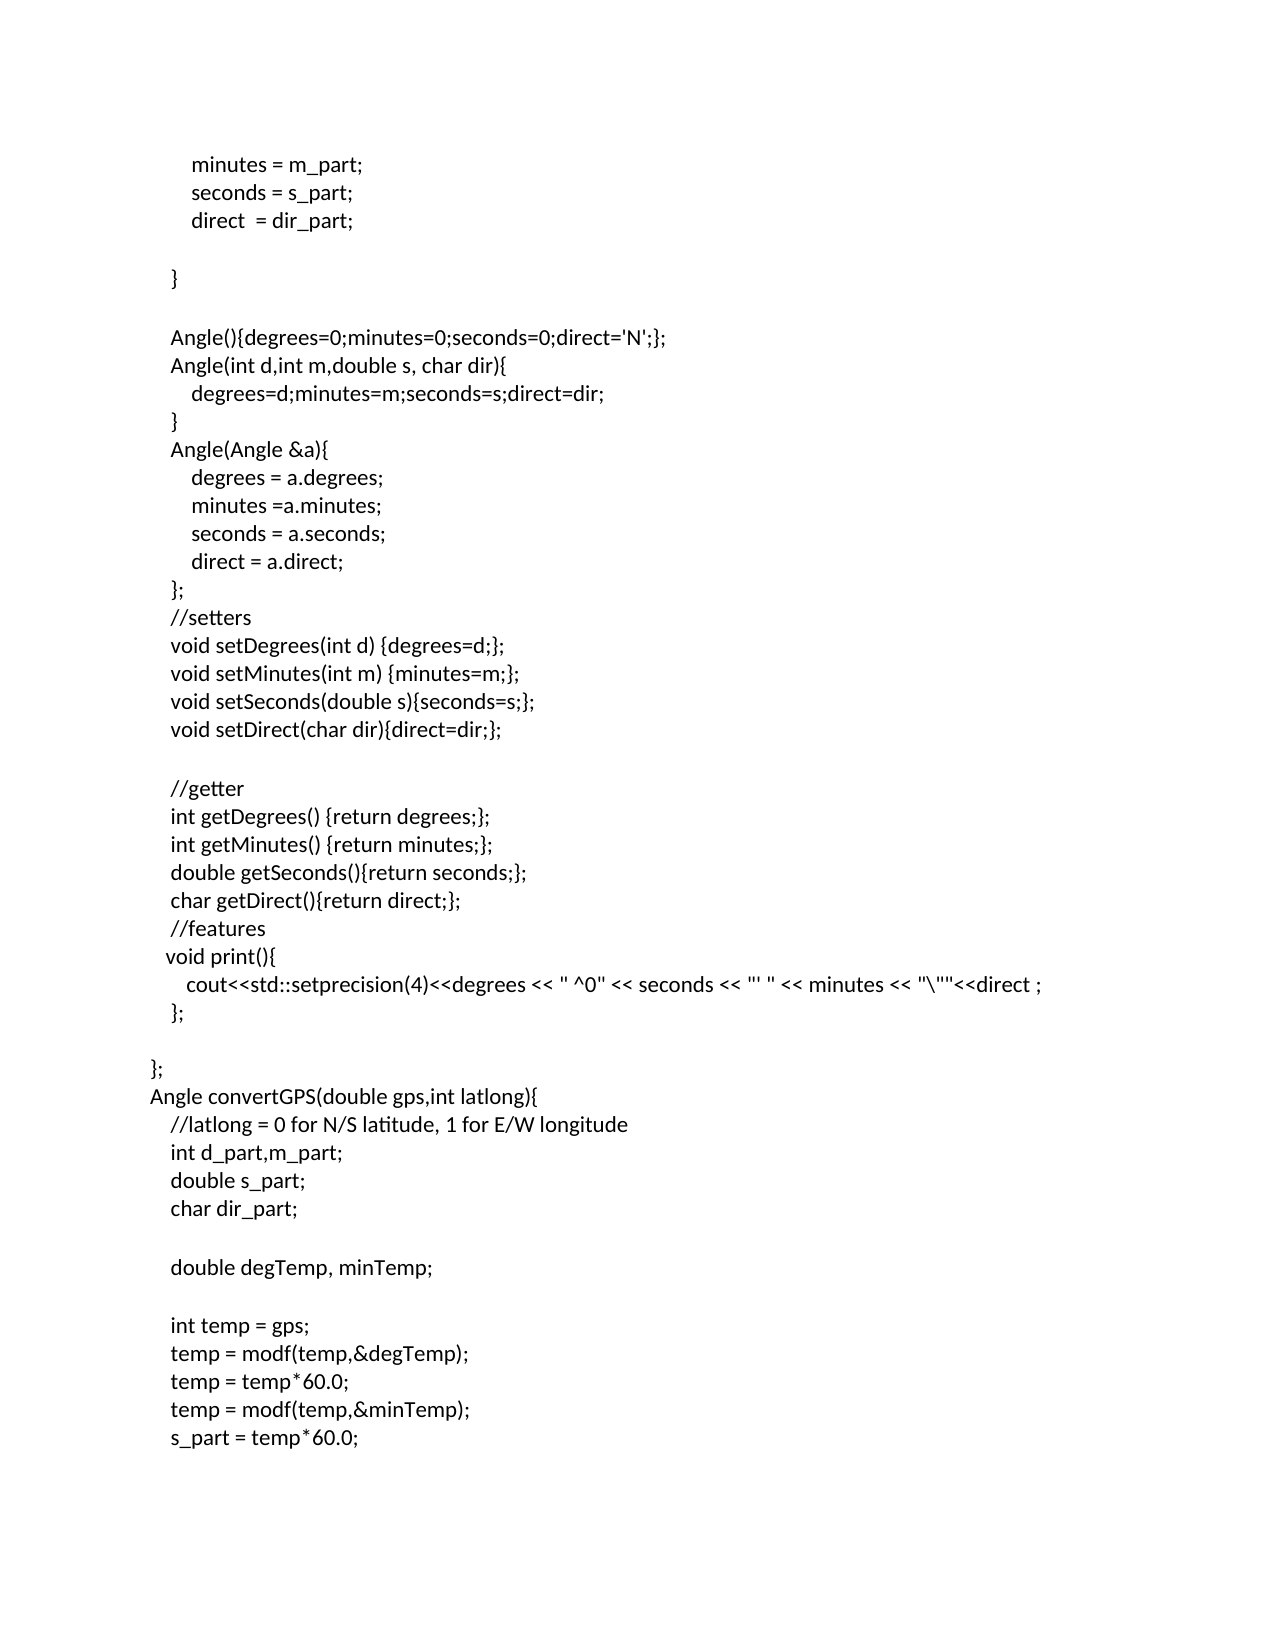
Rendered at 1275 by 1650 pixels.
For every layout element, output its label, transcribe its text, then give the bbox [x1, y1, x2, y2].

text }; [150, 575, 1125, 603]
text s_part = temp*60.0; [150, 1423, 1125, 1451]
text Angle(int d,int m,double s, char dir){ [150, 351, 1125, 379]
text char dir_part; [150, 1194, 1125, 1222]
text Angle(){degrees=0;minutes=0;seconds=0;direct='N';}; [150, 323, 1125, 351]
text direct = dir_part; [150, 206, 1125, 234]
text void setDegrees(int d) {degrees=d;}; [150, 631, 1125, 659]
text void print(){ [150, 942, 1125, 970]
text void setSeconds(double s){seconds=s;}; [150, 687, 1125, 715]
text void setDirect(char dir){direct=dir;}; [150, 715, 1125, 743]
text minutes =a.minutes; [150, 491, 1125, 519]
text double degTemp, minTemp; [150, 1253, 1125, 1281]
text } [150, 407, 1125, 435]
text }; [150, 998, 1125, 1026]
text degrees = a.degrees; [150, 463, 1125, 491]
text //latlong = 0 for N/S latitude, 1 for E/W longitude [150, 1110, 1125, 1138]
text double getSeconds(){return seconds;}; [150, 858, 1125, 886]
text double s_part; [150, 1166, 1125, 1194]
text direct = a.direct; [150, 547, 1125, 575]
text temp = temp*60.0; [150, 1367, 1125, 1395]
text } [150, 264, 1125, 293]
text Angle convertGPS(double gps,int latlong){ [150, 1082, 1125, 1110]
text char getDirect(){return direct;}; [150, 886, 1125, 914]
text //setters [150, 603, 1125, 631]
text Angle(Angle &a){ [150, 435, 1125, 463]
text temp = modf(temp,&minTemp); [150, 1395, 1125, 1423]
text }; [150, 1054, 1125, 1082]
text temp = modf(temp,&degTemp); [150, 1339, 1125, 1367]
text int getDegrees() {return degrees;}; [150, 802, 1125, 830]
text //getter [150, 774, 1125, 802]
text //features [150, 914, 1125, 942]
text minutes = m_part; [150, 150, 1125, 178]
text seconds = s_part; [150, 178, 1125, 206]
text seconds = a.seconds; [150, 519, 1125, 547]
text int temp = gps; [150, 1311, 1125, 1339]
text degrees=d;minutes=m;seconds=s;direct=dir; [150, 379, 1125, 407]
text int getMinutes() {return minutes;}; [150, 830, 1125, 858]
text void setMinutes(int m) {minutes=m;}; [150, 659, 1125, 687]
text cout<<std::setprecision(4)<<degrees << " ^0" << seconds << "' " << minutes << "\""<<direct ; [150, 970, 1125, 998]
text int d_part,m_part; [150, 1138, 1125, 1166]
